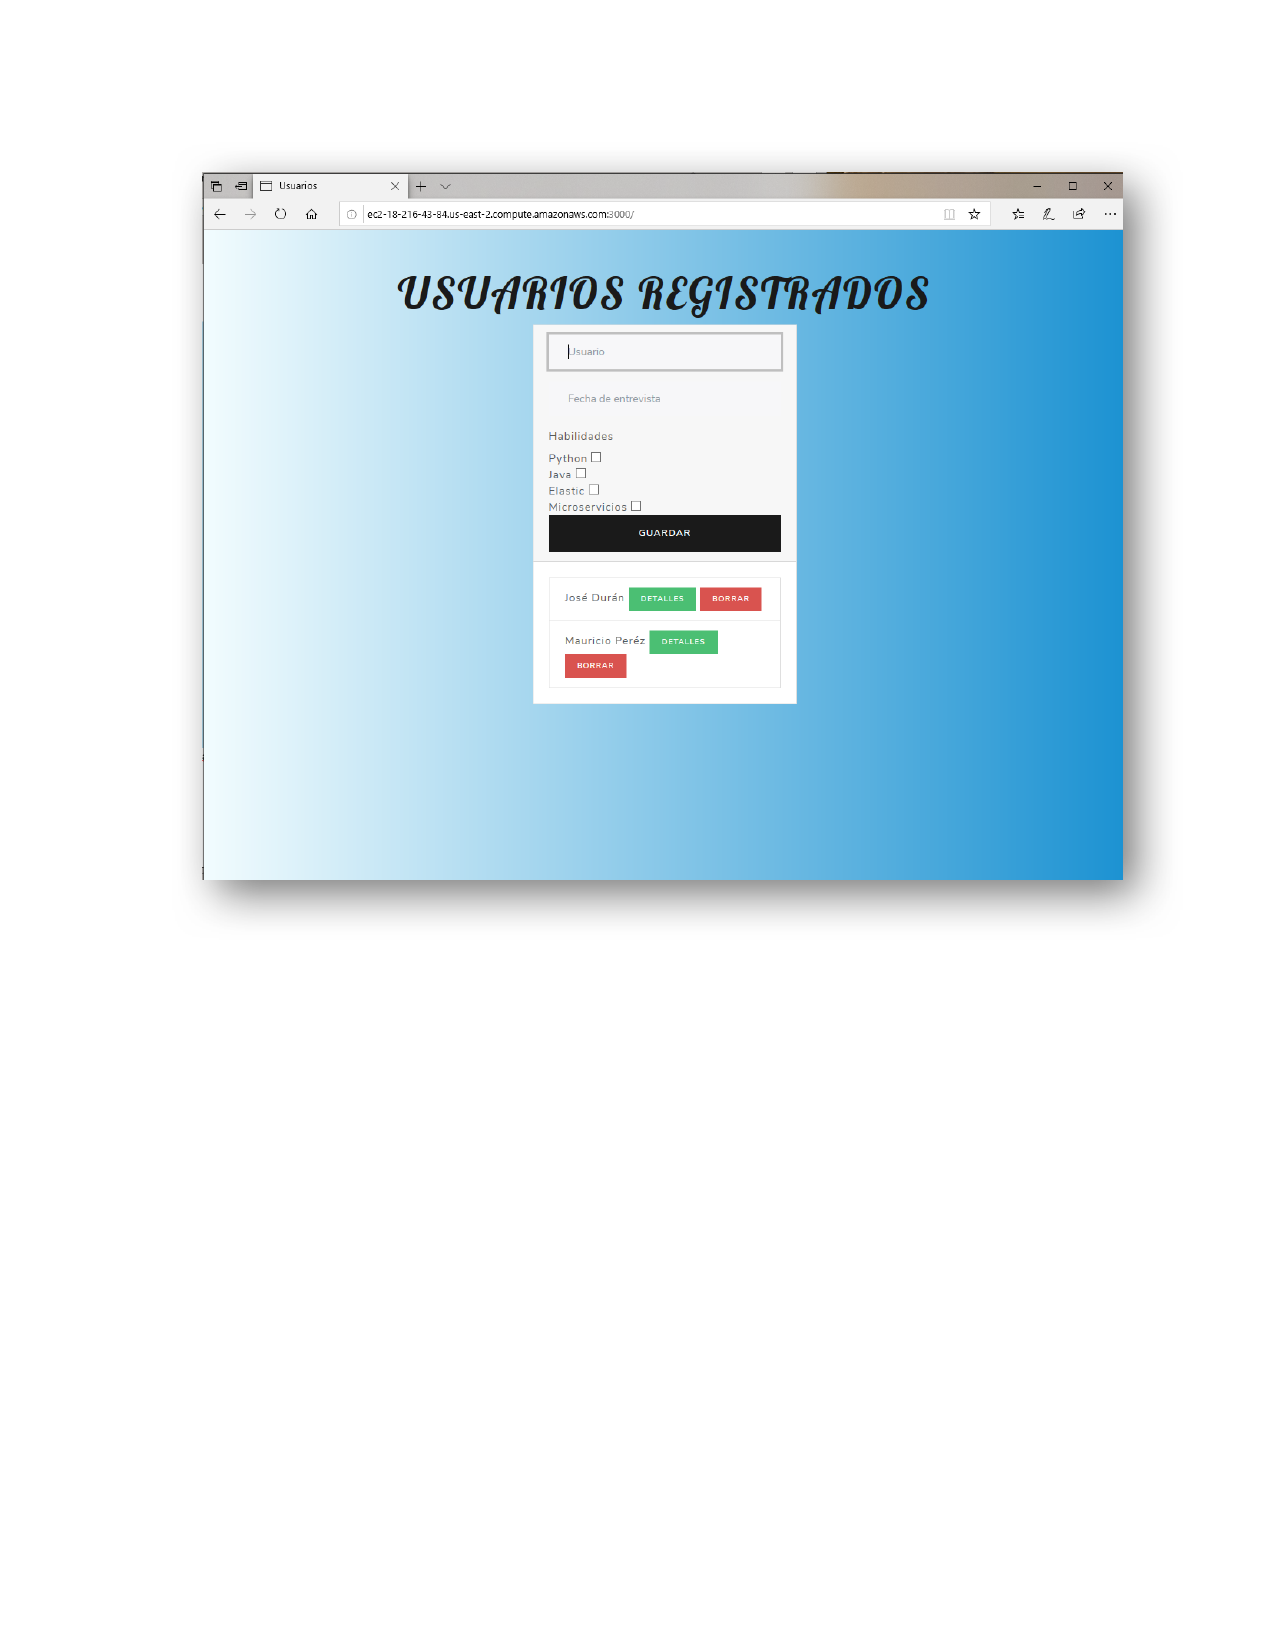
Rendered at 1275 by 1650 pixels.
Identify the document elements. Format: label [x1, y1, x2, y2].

picture [202, 172, 1123, 880]
